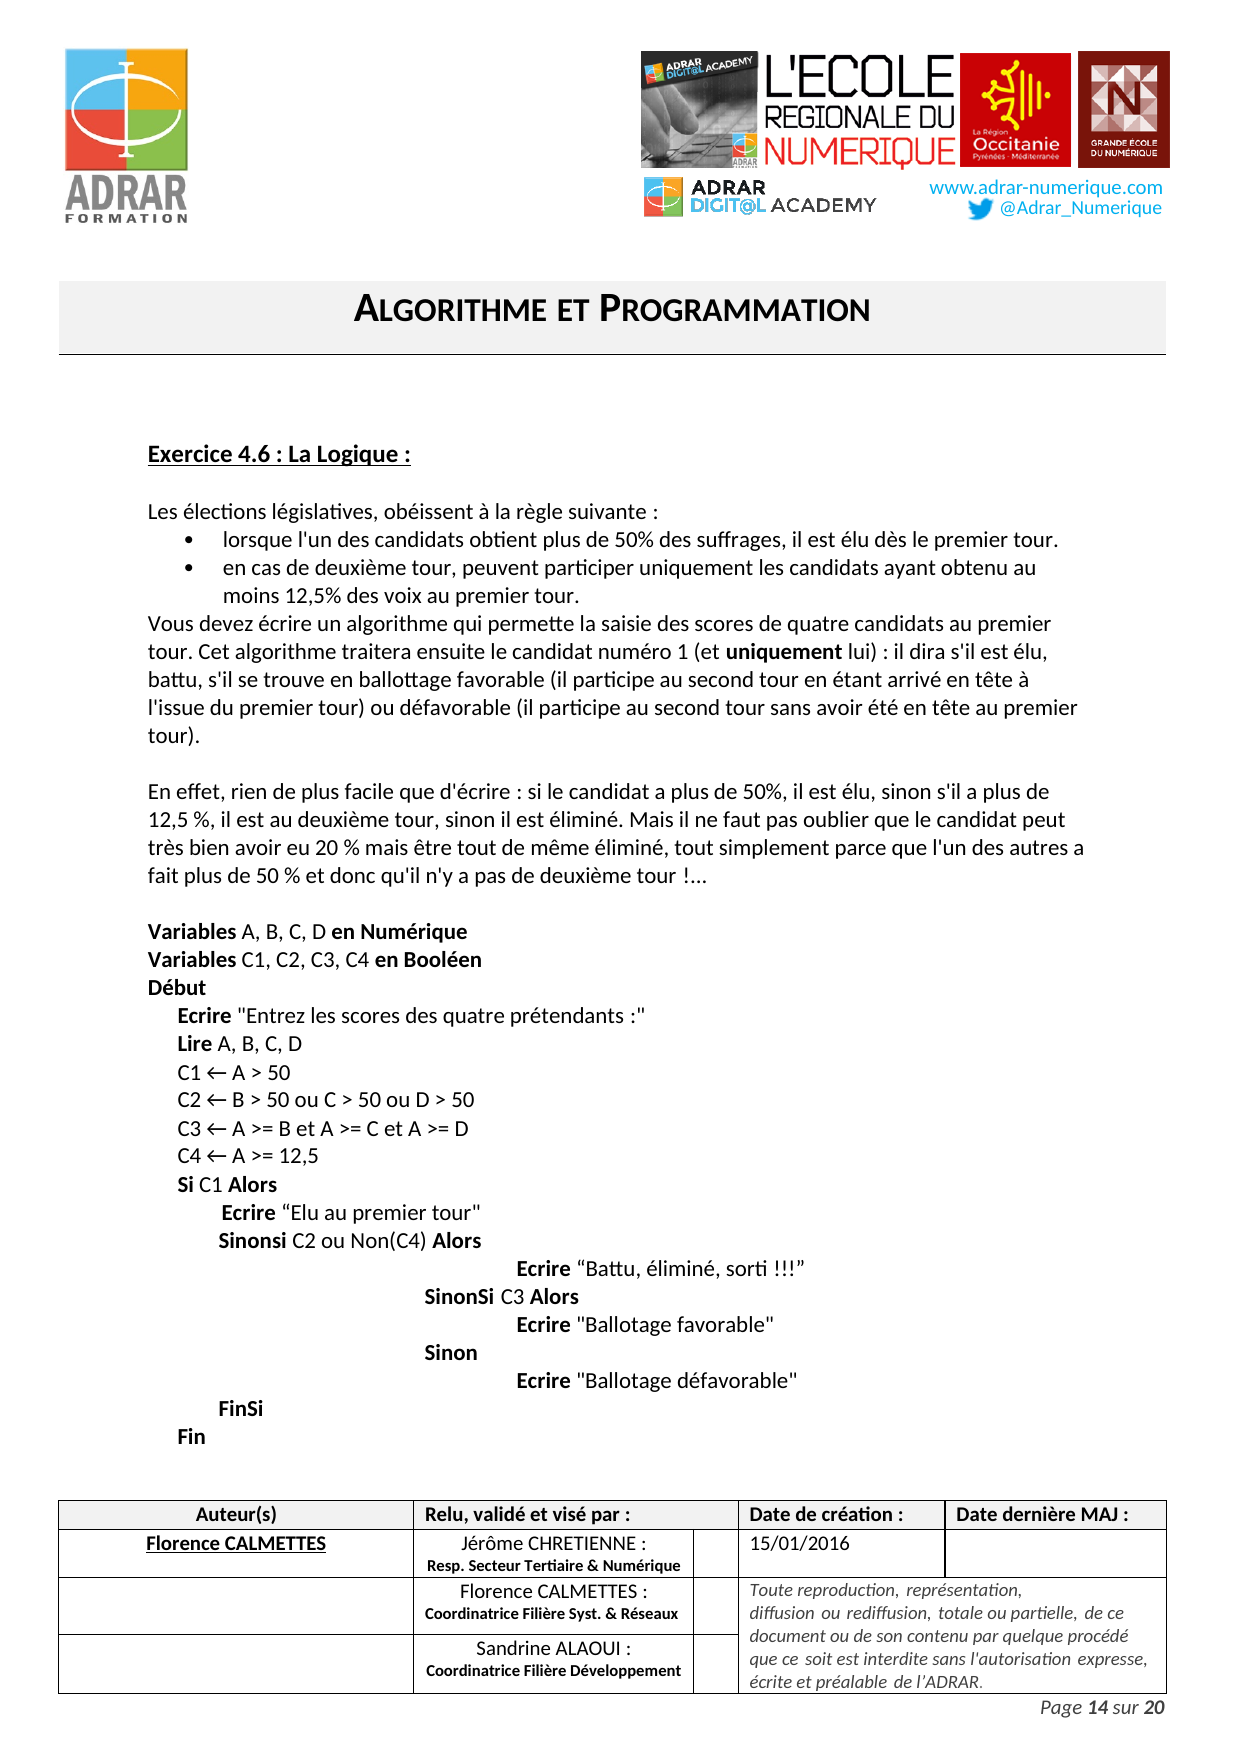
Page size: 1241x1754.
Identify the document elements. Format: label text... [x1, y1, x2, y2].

list en cas de deuxième tour, peuvent participer uniquement les candidats ayant obtenu au moins 12,5% des voix au premier tour. [185, 553, 1093, 609]
picture [964, 192, 997, 224]
list lorsque l'un des candidats obtient plus de 50% des suffrages, il est élu dès le premier tour. [185, 525, 1093, 553]
picture [63, 46, 189, 225]
text Variables A, B, C, D en Numérique [148, 917, 1093, 946]
text En effet, rien de plus facile que d'écrire : si le candidat a plus de 50%, il est élu, sinon s'il a plus de 12,5 %, il est au deuxième tour, sinon il est éliminé. Mais il ne faut pas oublier que le candidat peut très bien avoir eu 20 % mais être tout de même éliminé, tout simplement parce que l'un des autres a fait plus de 50 % et donc qu'il n'y a pas de deuxième tour !... [148, 777, 1093, 889]
text Les élections législatives, obéissent à la règle suivante : [148, 497, 1093, 525]
text Vous devez écrire un algorithme qui permette la saisie des scores de quatre candidats au premier tour. Cet algorithme traitera ensuite le candidat numéro 1 (et uniquement lui) : il dira s'il est élu, battu, s'il se trouve en ballottage favorable (il participe au second tour en étant arrivé en tête à l'issue du premier tour) ou défavorable (il participe au second tour sans avoir été en tête au premier tour). [148, 609, 1093, 749]
text Exercice 4.6 : La Logique : [148, 439, 1093, 469]
picture [630, 44, 1178, 229]
text Début Ecrire "Entrez les scores des quatre prétendants :" Lire A, B, C, D C1 ← A > 50 C2 ← B > 50 ou C > 50 ou D > 50 C3 ← A >= B et A >= C et A >= D C4 ← A >= 12,5 Si C1 Alors Ecrire “Elu au premier tour" Sinonsi C2 ou Non(C4) Alors Ecrire “Battu, éliminé, sorti !!!” SinonSi C3 Alors Ecrire "Ballotage favorable" Sinon Ecrire "Ballotage défavorable" FinSi Fin [148, 973, 1093, 1450]
text Variables C1, C2, C3, C4 en Booléen [148, 946, 1093, 973]
